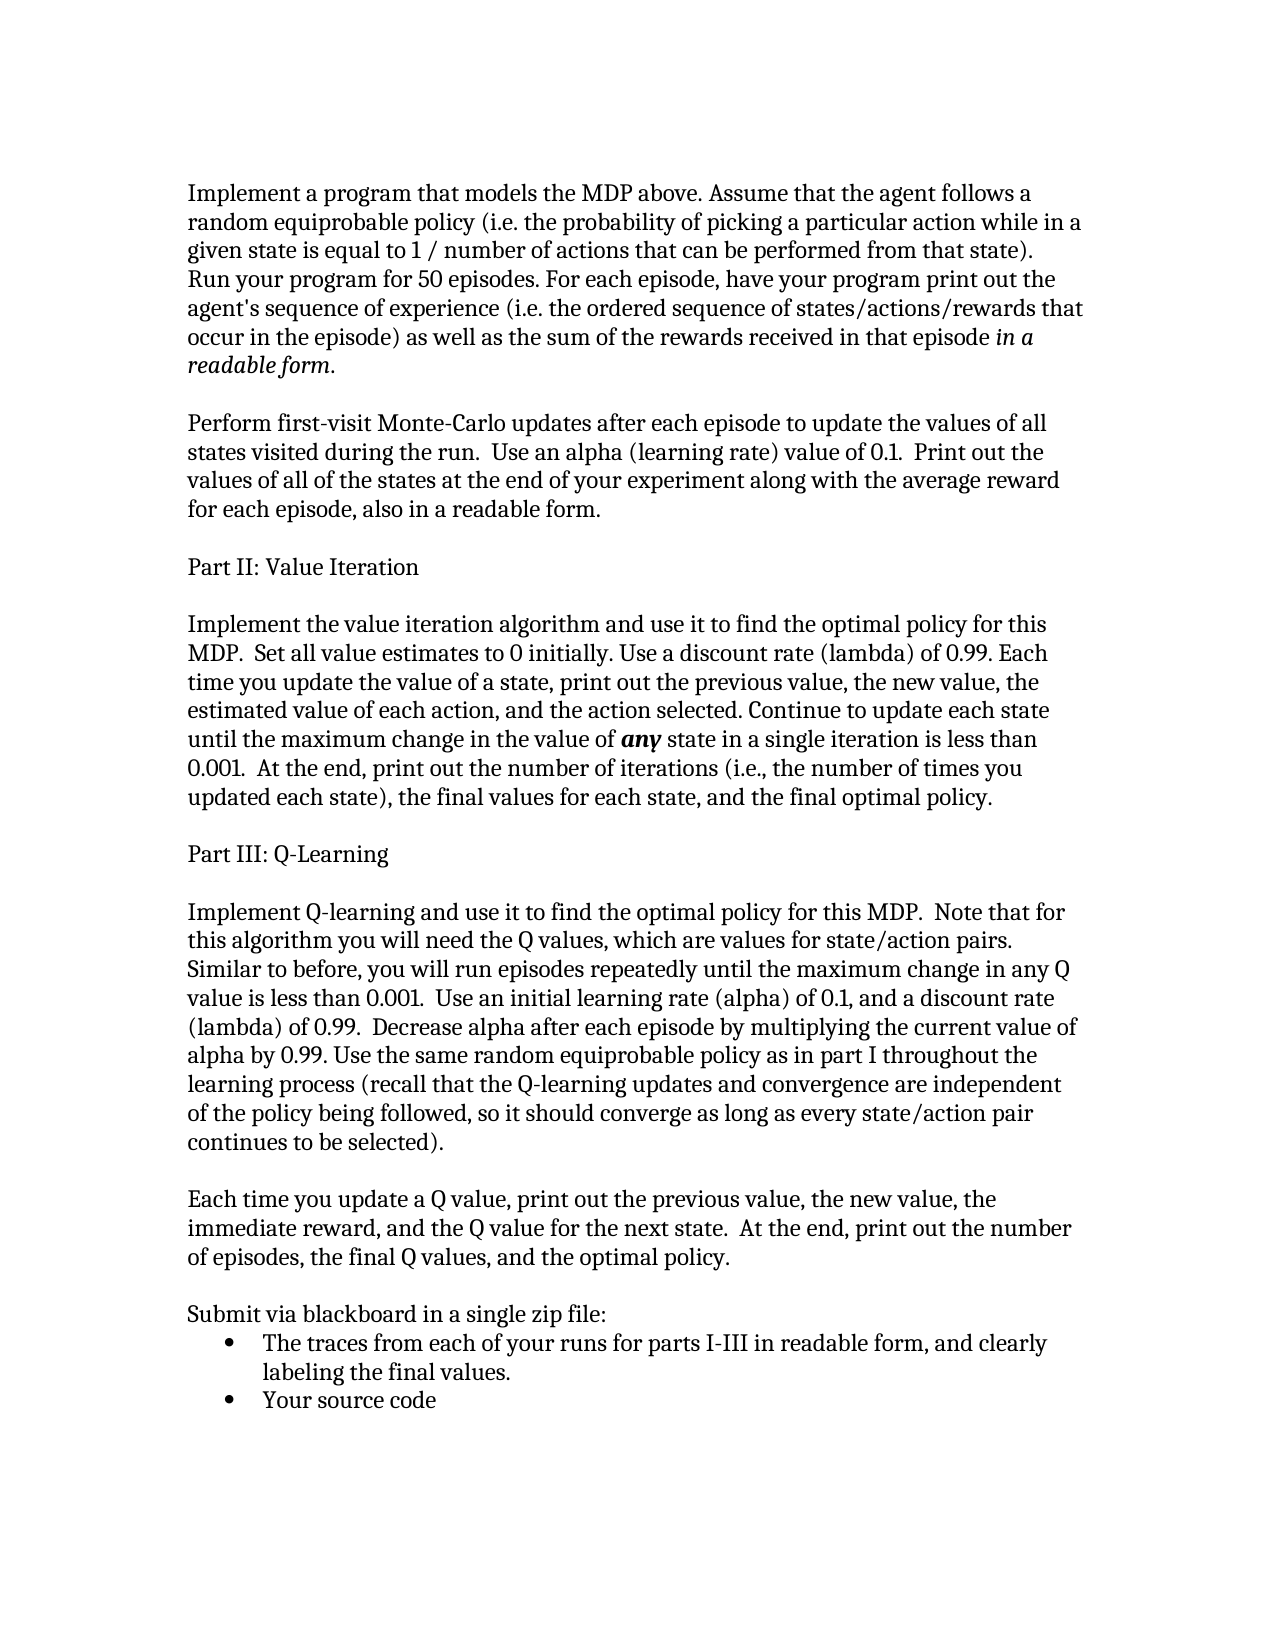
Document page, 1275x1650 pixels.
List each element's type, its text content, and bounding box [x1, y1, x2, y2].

text Implement the value iteration algorithm and use it to find the optimal policy for this MDP. Set all value estimates to 0 initially. Use a discount rate (lambda) of 0.99. Each time you update the value of a state, print out the previous value, the new value, the estimated value of each action, and the action selected. Continue to update each state until the maximum change in the value of any state in a single iteration is less than 0.001. At the end, print out the number of iterations (i.e., the number of times you updated each state), the final values for each state, and the final optimal policy. [187, 610, 1087, 811]
text Implement a program that models the MDP above. Assume that the agent follows a random equiprobable policy (i.e. the probability of picking a particular action while in a given state is equal to 1 / number of actions that can be performed from that state). Run your program for 50 episodes. For each episode, have your program print out the agent's sequence of experience (i.e. the ordered sequence of states/actions/rewards that occur in the episode) as well as the sum of the rewards received in that episode in a readable form. [187, 179, 1087, 380]
text Part II: Value Iteration [187, 552, 1087, 581]
text Perform first-visit Monte-Carlo updates after each episode to update the values of all states visited during the run. Use an alpha (learning rate) value of 0.1. Print out the values of all of the states at the end of your experiment along with the average reward for each episode, also in a readable form. [187, 409, 1087, 524]
text Each time you update a Q value, print out the previous value, the new value, the immediate reward, and the Q value for the next state. At the end, print out the number of episodes, the final Q values, and the optimal policy. [187, 1185, 1087, 1271]
text Submit via blackboard in a single zip file: [187, 1300, 1087, 1329]
list Your source code [225, 1386, 1087, 1415]
text Part III: Q-Learning [187, 840, 1087, 869]
list The traces from each of your runs for parts I-III in readable form, and clearly labeling the final values. [225, 1329, 1087, 1386]
text Implement Q-learning and use it to find the optimal policy for this MDP. Note that for this algorithm you will need the Q values, which are values for state/action pairs. Similar to before, you will run episodes repeatedly until the maximum change in any Q value is less than 0.001. Use an initial learning rate (alpha) of 0.1, and a discount rate (lambda) of 0.99. Decrease alpha after each episode by multiplying the current value of alpha by 0.99. Use the same random equiprobable policy as in part I throughout the learning process (recall that the Q-learning updates and convergence are independent of the policy being followed, so it should converge as long as every state/action pair continues to be selected). [187, 897, 1087, 1156]
